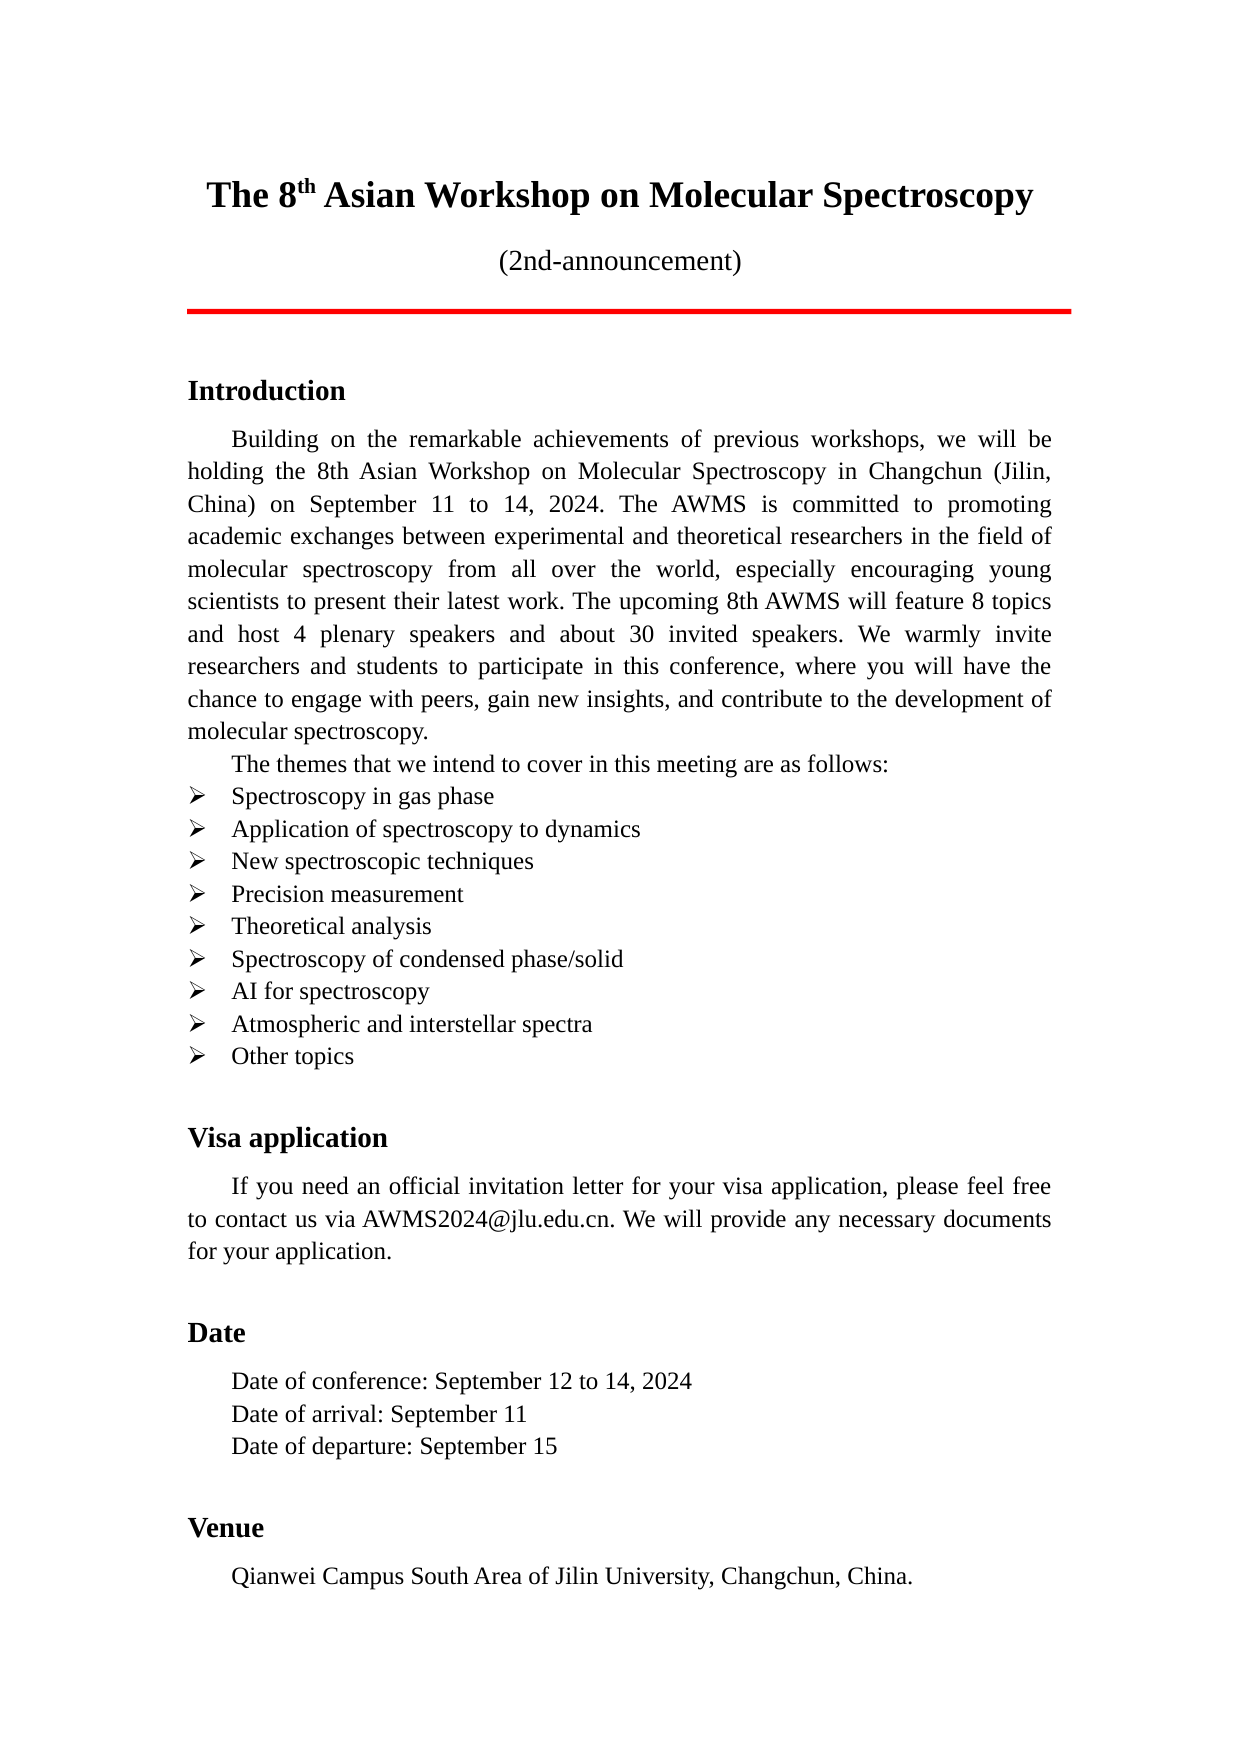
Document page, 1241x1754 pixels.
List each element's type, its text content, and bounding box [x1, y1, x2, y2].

text Visa application [187, 1104, 1053, 1169]
text Date [187, 1299, 1053, 1364]
text Date of departure: September 15 [187, 1429, 1053, 1462]
text (2nd-announcement) [187, 227, 1053, 292]
list Precision measurement [187, 877, 1053, 909]
list Atmospheric and interstellar spectra [187, 1007, 1053, 1039]
list Other topics [187, 1039, 1053, 1072]
list Spectroscopy of condensed phase/solid [187, 942, 1053, 974]
list Theoretical analysis [187, 909, 1053, 942]
list Application of spectroscopy to dynamics [187, 812, 1053, 844]
text Venue [187, 1494, 1053, 1559]
text The 8th Asian Workshop on Molecular Spectroscopy [187, 162, 1053, 227]
list Spectroscopy in gas phase [187, 779, 1053, 812]
text Building on the remarkable achievements of previous workshops, we will be holding the 8th Asian Workshop on Molecular Spectroscopy in Changchun (Jilin, China) on September 11 to 14, 2024. The AWMS is committed to promoting academic exchanges between experimental and theoretical researchers in the field of molecular spectroscopy from all over the world, especially encouraging young scientists to present their latest work. The upcoming 8th AWMS will feature 8 topics and host 4 plenary speakers and about 30 invited speakers. We warmly invite researchers and students to participate in this conference, where you will have the chance to engage with peers, gain new insights, and contribute to the development of molecular spectroscopy. [187, 422, 1053, 747]
text Qianwei Campus South Area of Jilin University, Changchun, China. [187, 1559, 1053, 1592]
text The themes that we intend to cover in this meeting are as follows: [187, 747, 1053, 779]
list AI for spectroscopy [187, 974, 1053, 1007]
text Introduction [187, 357, 1053, 422]
text Date of conference: September 12 to 14, 2024 [187, 1364, 1053, 1397]
text Date of arrival: September 11 [187, 1397, 1053, 1429]
list New spectroscopic techniques [187, 844, 1053, 877]
text If you need an official invitation letter for your visa application, please feel free to contact us via AWMS2024@jlu.edu.cn. We will provide any necessary documents for your application. [187, 1169, 1053, 1267]
